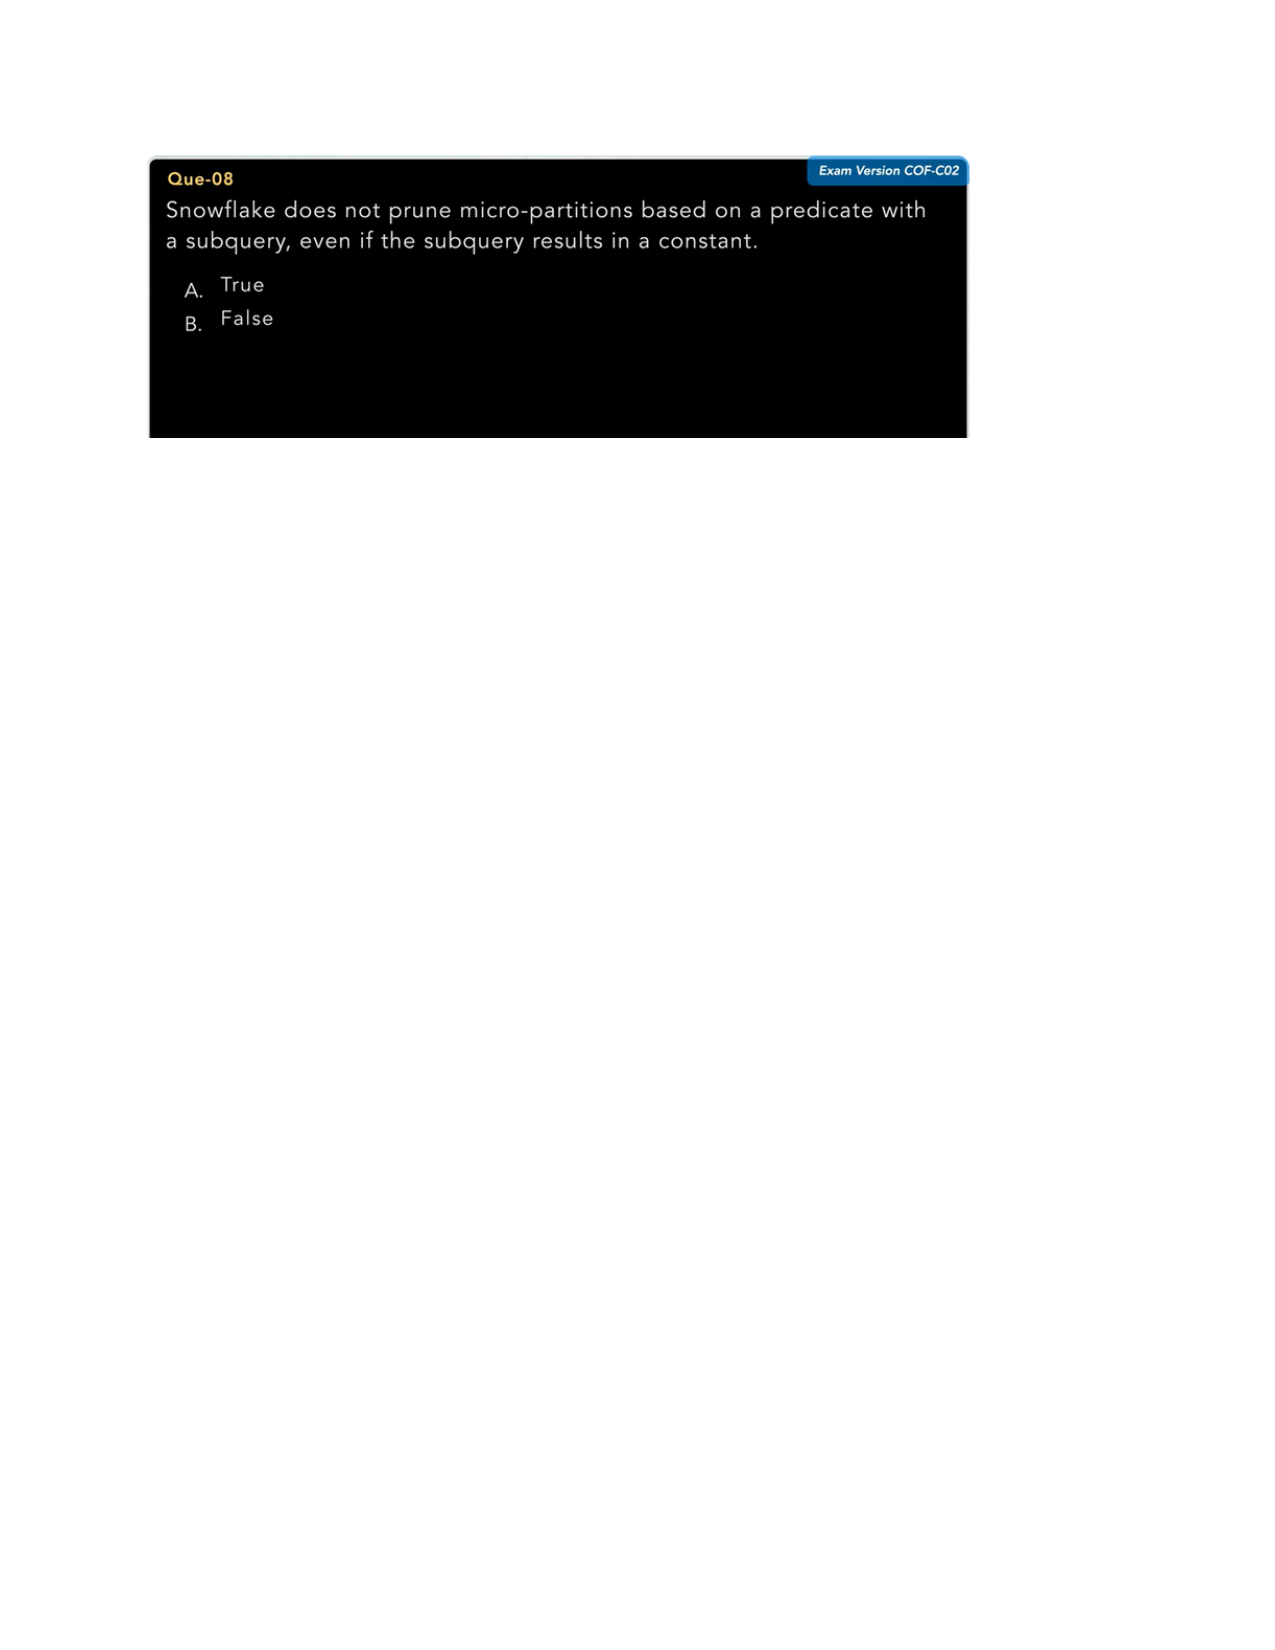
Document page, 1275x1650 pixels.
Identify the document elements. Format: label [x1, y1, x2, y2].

picture [147, 147, 982, 438]
